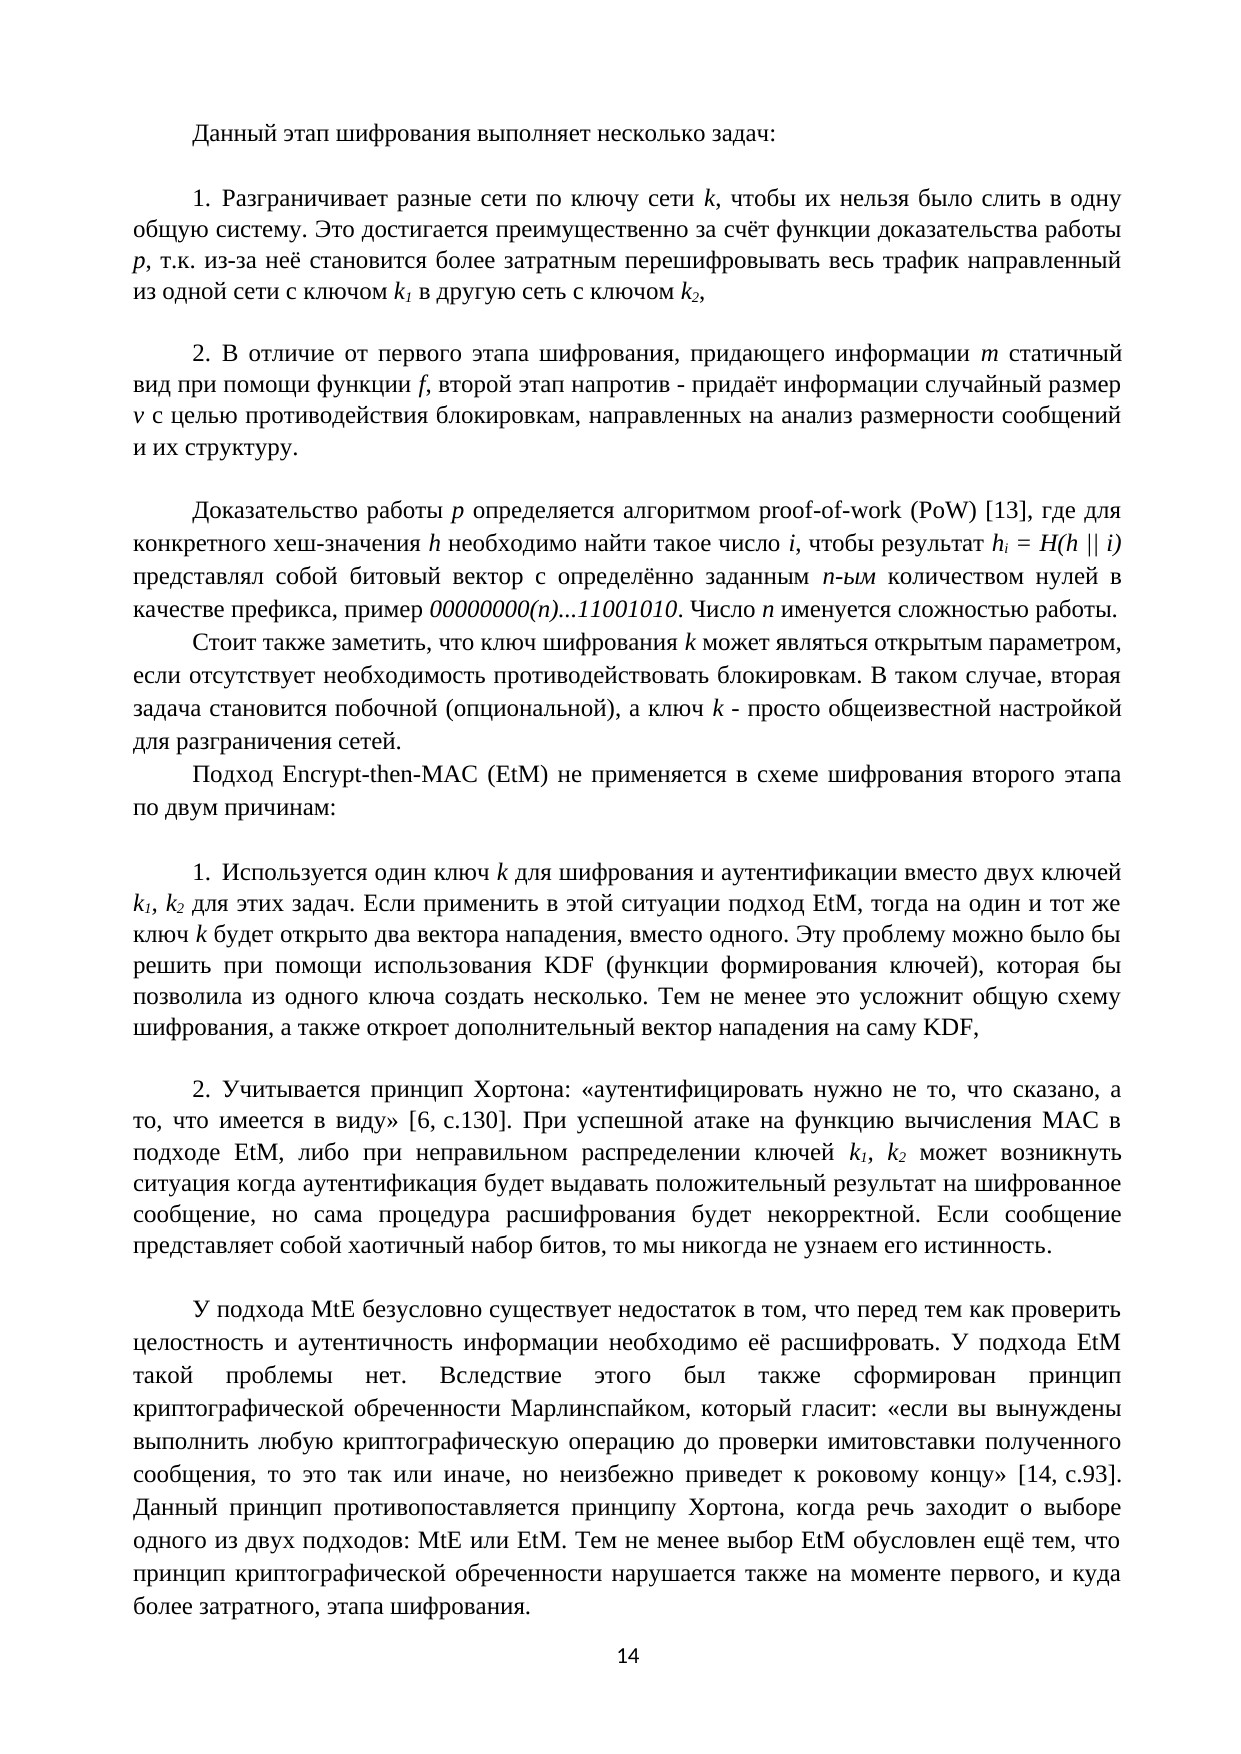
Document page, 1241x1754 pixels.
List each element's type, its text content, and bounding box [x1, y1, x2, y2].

list В отличие от первого этапа шифрования, придающего информации m статичный вид при помощи функции f, второй этап напротив - придаёт информации случайный размер v с целью противодействия блокировкам, направленных на анализ размерности сообщений и их структуру. [133, 338, 1122, 460]
text Подход Encrypt-then-MAC (EtM) не применяется в схеме шифрования второго этапа по двум причинам: [133, 759, 1122, 821]
text Данный этап шифрования выполняет несколько задач: [133, 118, 1122, 147]
text Стоит также заметить, что ключ шифрования k может являться открытым параметром, если отсутствует необходимость противодействовать блокировкам. В таком случае, вторая задача становится побочной (опциональной), а ключ k - просто общеизвестной настройкой для разграничения сетей. [133, 627, 1122, 755]
text Доказательство работы p определяется алгоритмом proof-of-work (PoW) [13], где для конкретного хеш-значения h необходимо найти такое число i, чтобы результат hi = H(h || i) представлял собой битовый вектор с определённо заданным n-ым количеством нулей в качестве префикса, пример 00000000(n)...11001010. Число n именуется сложностью работы. [133, 495, 1122, 623]
list Используется один ключ k для шифрования и аутентификации вместо двух ключей k1, k2 для этих задач. Если применить в этой ситуации подход EtM, тогда на один и тот же ключ k будет открыто два вектора нападения, вместо одного. Эту проблему можно было бы решить при помощи использования KDF (функции формирования ключей), которая бы позволила из одного ключа создать несколько. Тем не менее это усложнит общую схему шифрования, а также откроет дополнительный вектор нападения на саму KDF, [133, 857, 1122, 1041]
